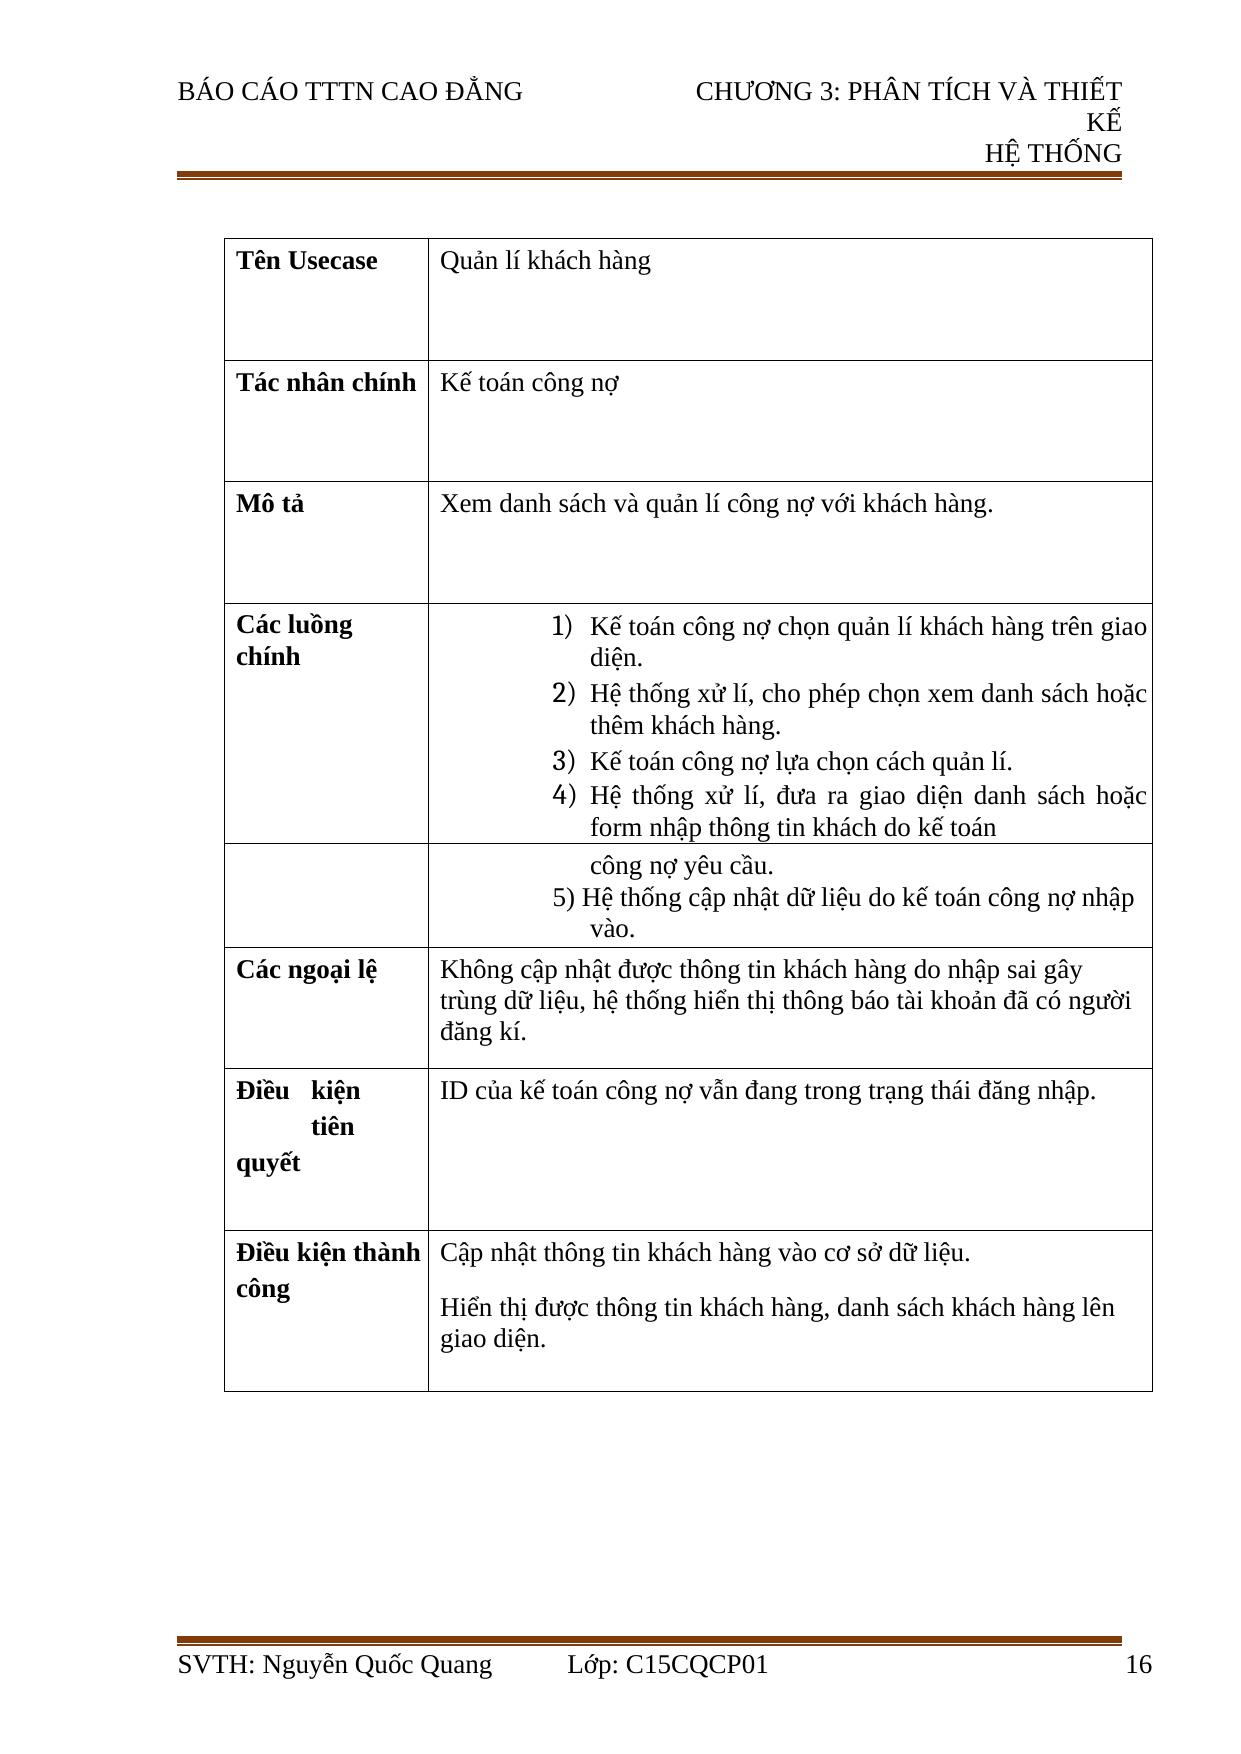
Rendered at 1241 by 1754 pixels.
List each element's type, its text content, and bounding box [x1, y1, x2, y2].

table_cell [225, 844, 428, 947]
table_cell Các luồng chính [225, 604, 428, 843]
table_header Quản lí khách hàng [429, 239, 1152, 359]
table_cell công nợ yêu cầu. 5) Hệ thống cập nhật dữ liệu do kế toán công nợ nhập vào. [429, 844, 1152, 947]
table_cell Không cập nhật được thông tin khách hàng do nhập sai gây trùng dữ liệu, hệ thống hiển thị thông báo tài khoản đã có người đăng kí. [429, 948, 1152, 1068]
table_cell ID của kế toán công nợ vẫn đang trong trạng thái đăng nhập. [429, 1069, 1152, 1230]
table_header Tên Usecase [225, 239, 428, 359]
table_cell Xem danh sách và quản lí công nợ với khách hàng. [429, 482, 1152, 602]
table_cell Kế toán công nợ chọn quản lí khách hàng trên giao diện. Hệ thống xử lí, cho phép chọn xem danh sách hoặc thêm khách hàng. Kế toán công nợ lựa chọn cách quản lí. Hệ thống xử lí, đưa ra giao diện danh sách hoặc form nhập thông tin khách do kế toán [429, 604, 1152, 843]
table_cell Kế toán công nợ [429, 361, 1152, 481]
table_cell Tác nhân chính [225, 361, 428, 481]
table_cell Các ngoại lệ [225, 948, 428, 1068]
table_cell Mô tả [225, 482, 428, 602]
table_cell Điều kiện tiên quyết [225, 1069, 428, 1230]
table_cell Cập nhật thông tin khách hàng vào cơ sở dữ liệu. Hiển thị được thông tin khách hàng, danh sách khách hàng lên giao diện. [429, 1231, 1152, 1391]
table_cell Điều kiện thành công [225, 1231, 428, 1391]
